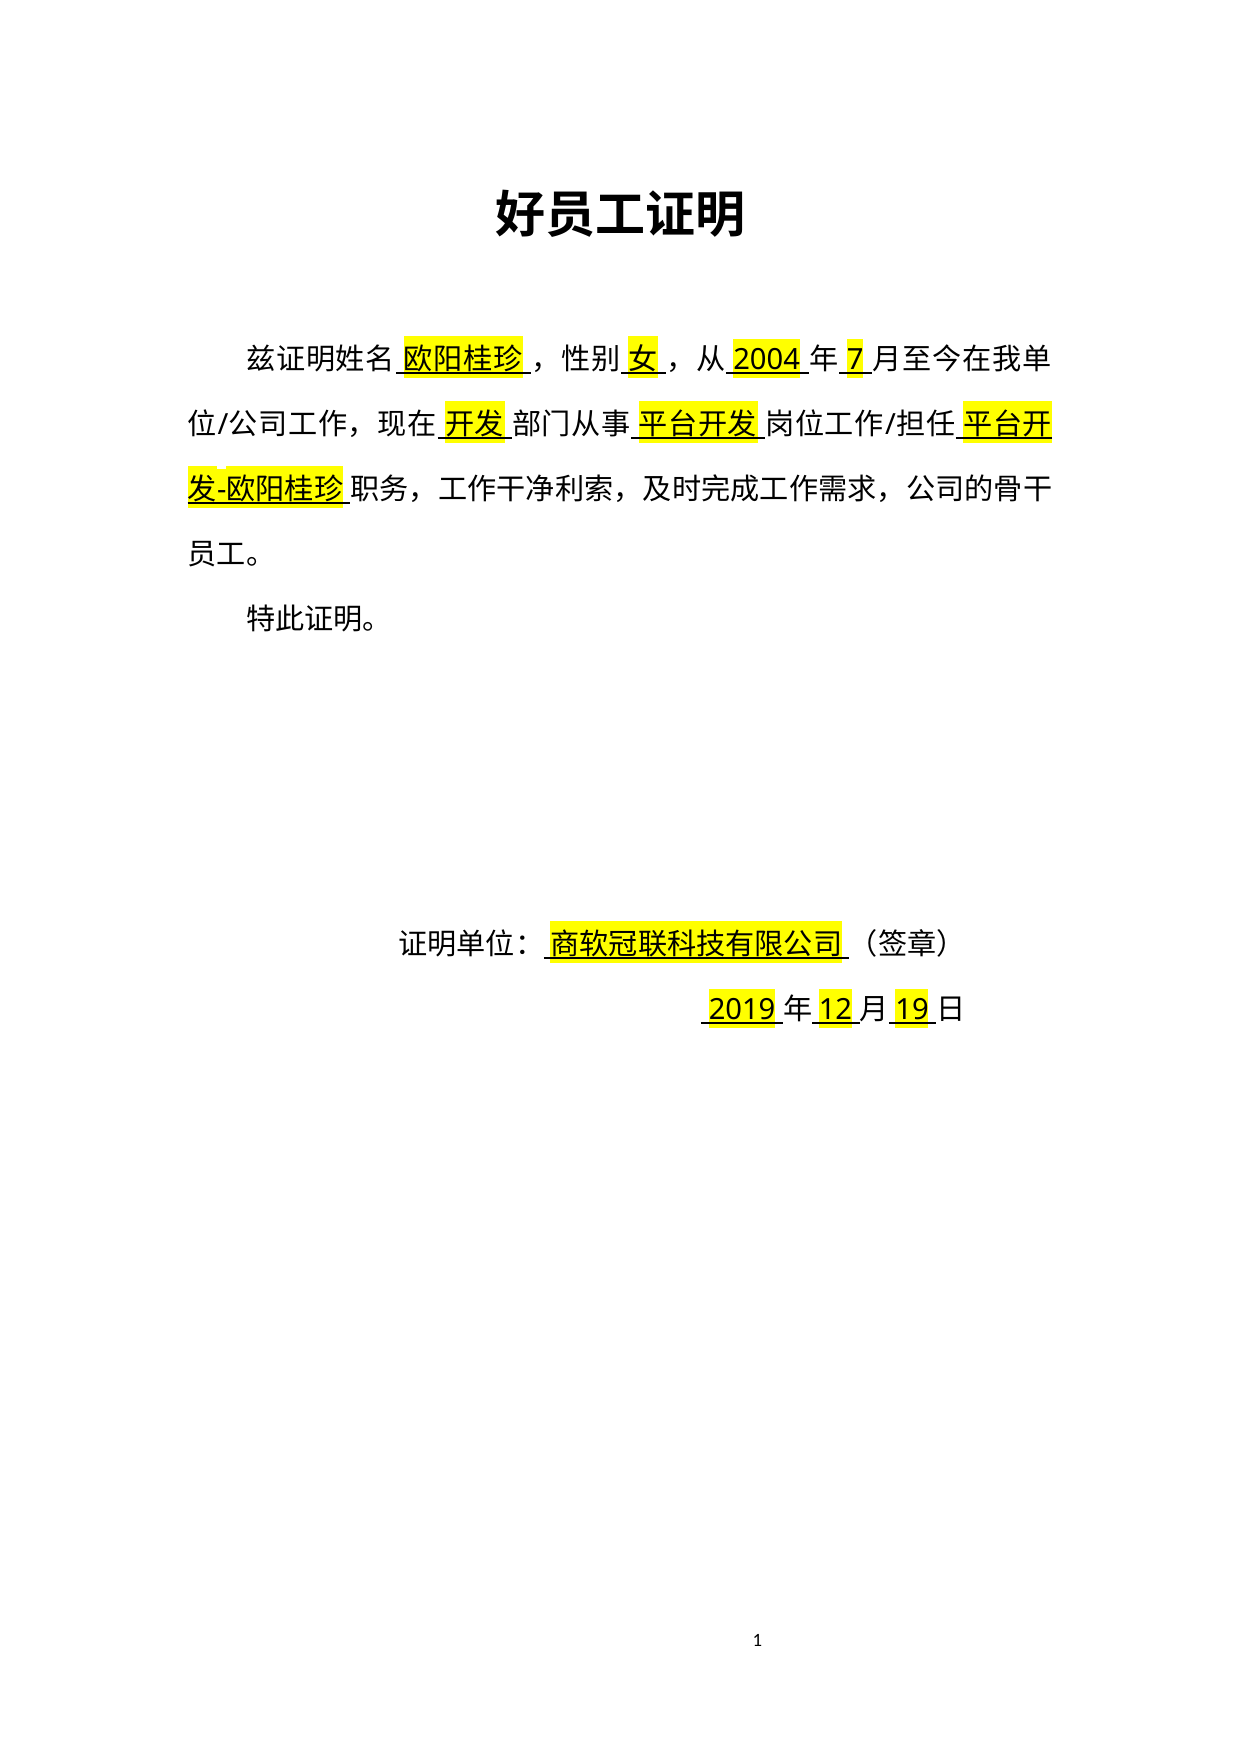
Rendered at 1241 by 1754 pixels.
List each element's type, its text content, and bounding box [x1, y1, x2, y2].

text 证明单位： 商软冠联科技有限公司 （签章） [187, 909, 965, 974]
text 2019 年 12 月 19 日 [187, 974, 965, 1039]
text 特此证明。 [187, 584, 1053, 649]
text 好员工证明 [187, 162, 1053, 259]
text 兹证明姓名 欧阳桂珍 ，性别 女 ，从 2004 年 7 月至今在我单位/公司工作，现在 开发 部门从事 平台开发 岗位工作/担任 平台开发-欧阳桂珍 职务，工作干净利索，及时完成工作需求，公司的骨干员工。 [187, 324, 1053, 584]
